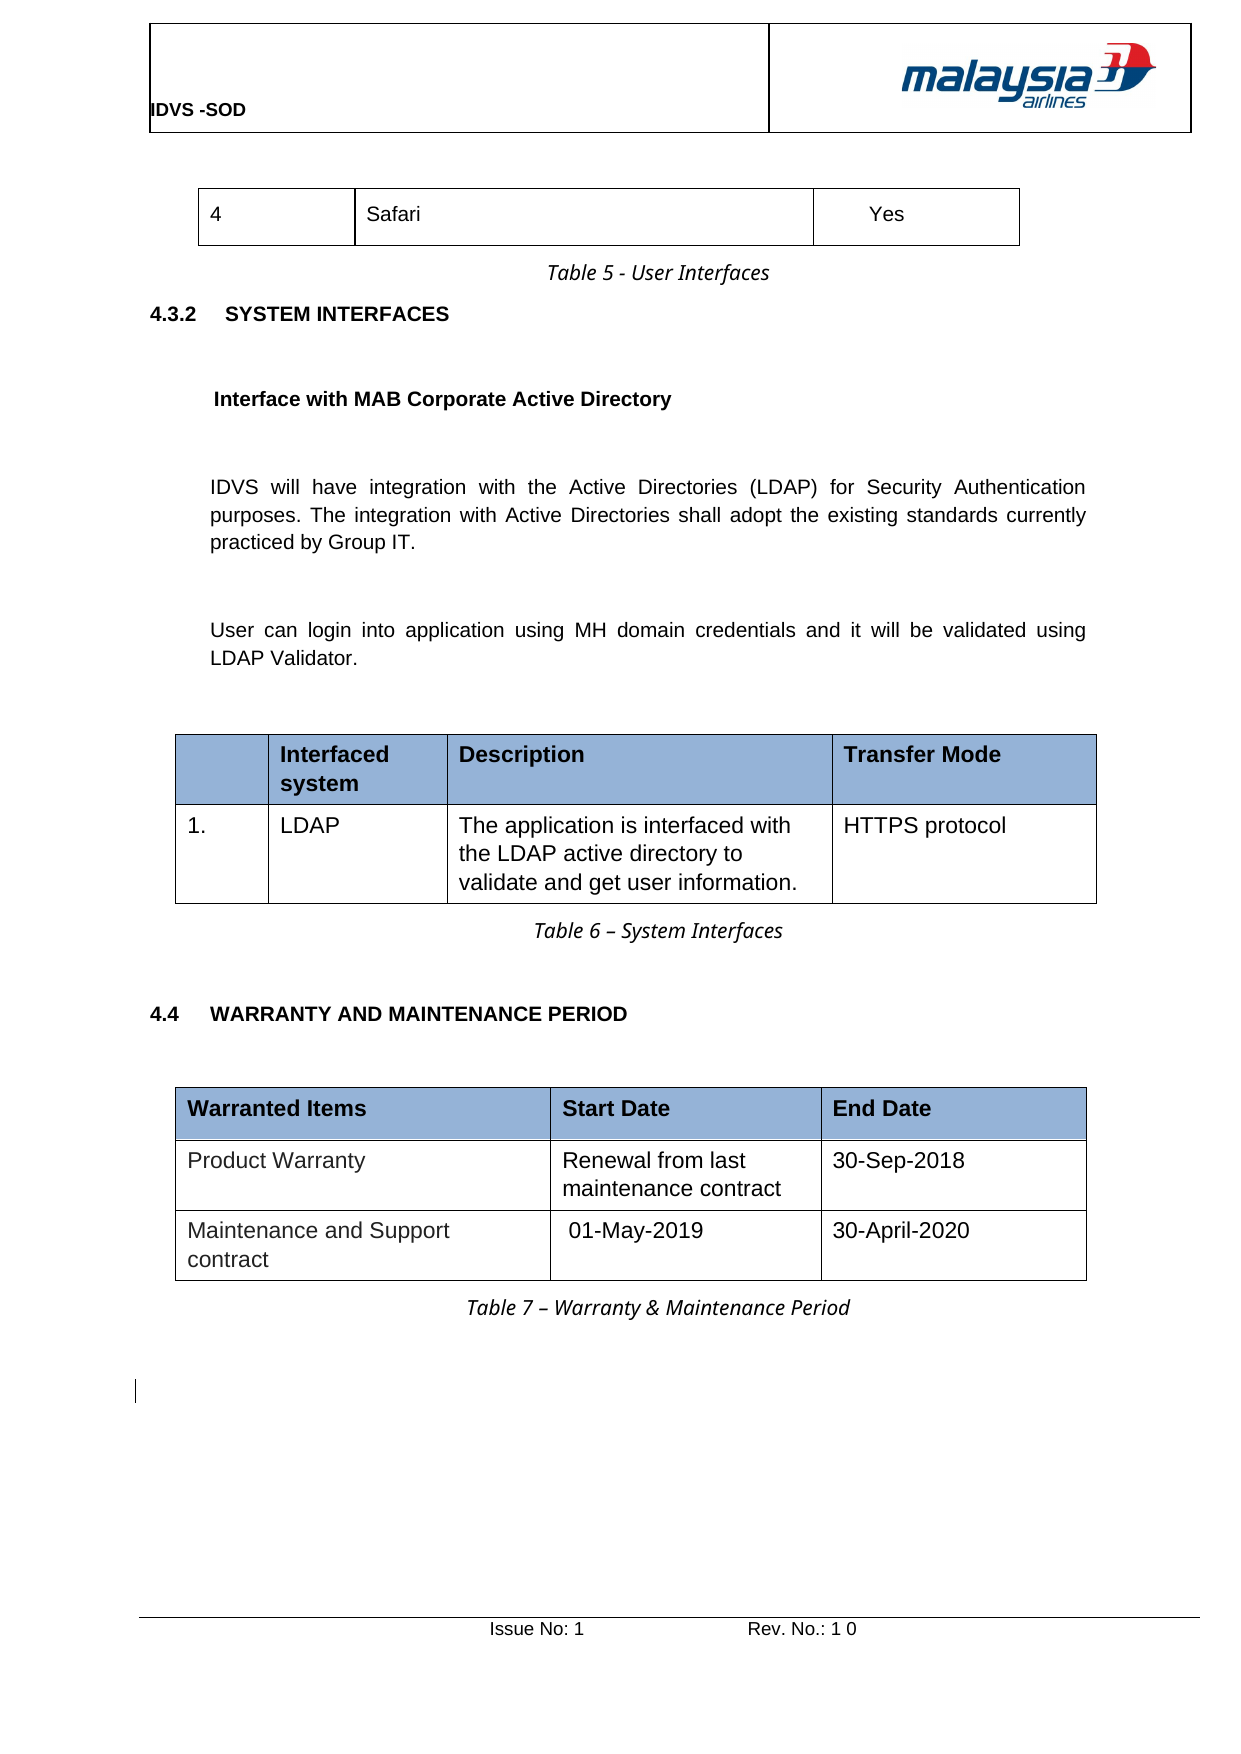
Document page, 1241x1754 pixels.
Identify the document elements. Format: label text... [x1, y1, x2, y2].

table_cell 30-April-2020 [822, 1211, 1086, 1280]
text Table 7 – Warranty & Maintenance Period [150, 1293, 1166, 1322]
table_header Start Date [551, 1088, 821, 1139]
text Table 6 – System Interfaces [150, 917, 1166, 945]
table_cell Safari [356, 189, 813, 245]
text Table 5 - User Interfaces [150, 258, 1166, 287]
table_header Interfaced system [269, 735, 447, 804]
table_header Description [448, 735, 832, 804]
table_header Transfer Mode [833, 735, 1096, 804]
text User can login into application using MH domain credentials and it will be validated using LDAP Validator. [210, 618, 1087, 670]
table_cell 01-May-2019 [551, 1211, 821, 1280]
picture [901, 43, 1157, 108]
subtitle 4.4 WARRANTY AND MAINTENANCE PERIOD [150, 1002, 1106, 1026]
text IDVS will have integration with the Active Directories (LDAP) for Security Authentication purposes. The integration with Active Directories shall adopt the existing standards currently practiced by Group IT. [210, 475, 1087, 554]
table_cell HTTPS protocol [833, 805, 1096, 903]
table_cell Maintenance and Support contract [176, 1211, 550, 1280]
subtitle 4.3.2 System Interfaces [150, 301, 1166, 325]
table_header Warranted Items [176, 1088, 550, 1139]
table_header [176, 735, 268, 804]
table_cell 4 [199, 189, 354, 245]
table_header End Date [822, 1088, 1086, 1139]
table_cell LDAP [269, 805, 447, 903]
table_cell Yes [814, 189, 1019, 245]
table_cell Renewal from last maintenance contract [551, 1141, 821, 1210]
subtitle Interface with MAB Corporate Active Directory [150, 386, 1166, 410]
table_cell The application is interfaced with the LDAP active directory to validate and get user information. [448, 805, 832, 903]
table_cell 30-Sep-2018 [822, 1141, 1086, 1210]
table_cell 1. [176, 805, 268, 903]
table_cell Product Warranty [176, 1141, 550, 1210]
